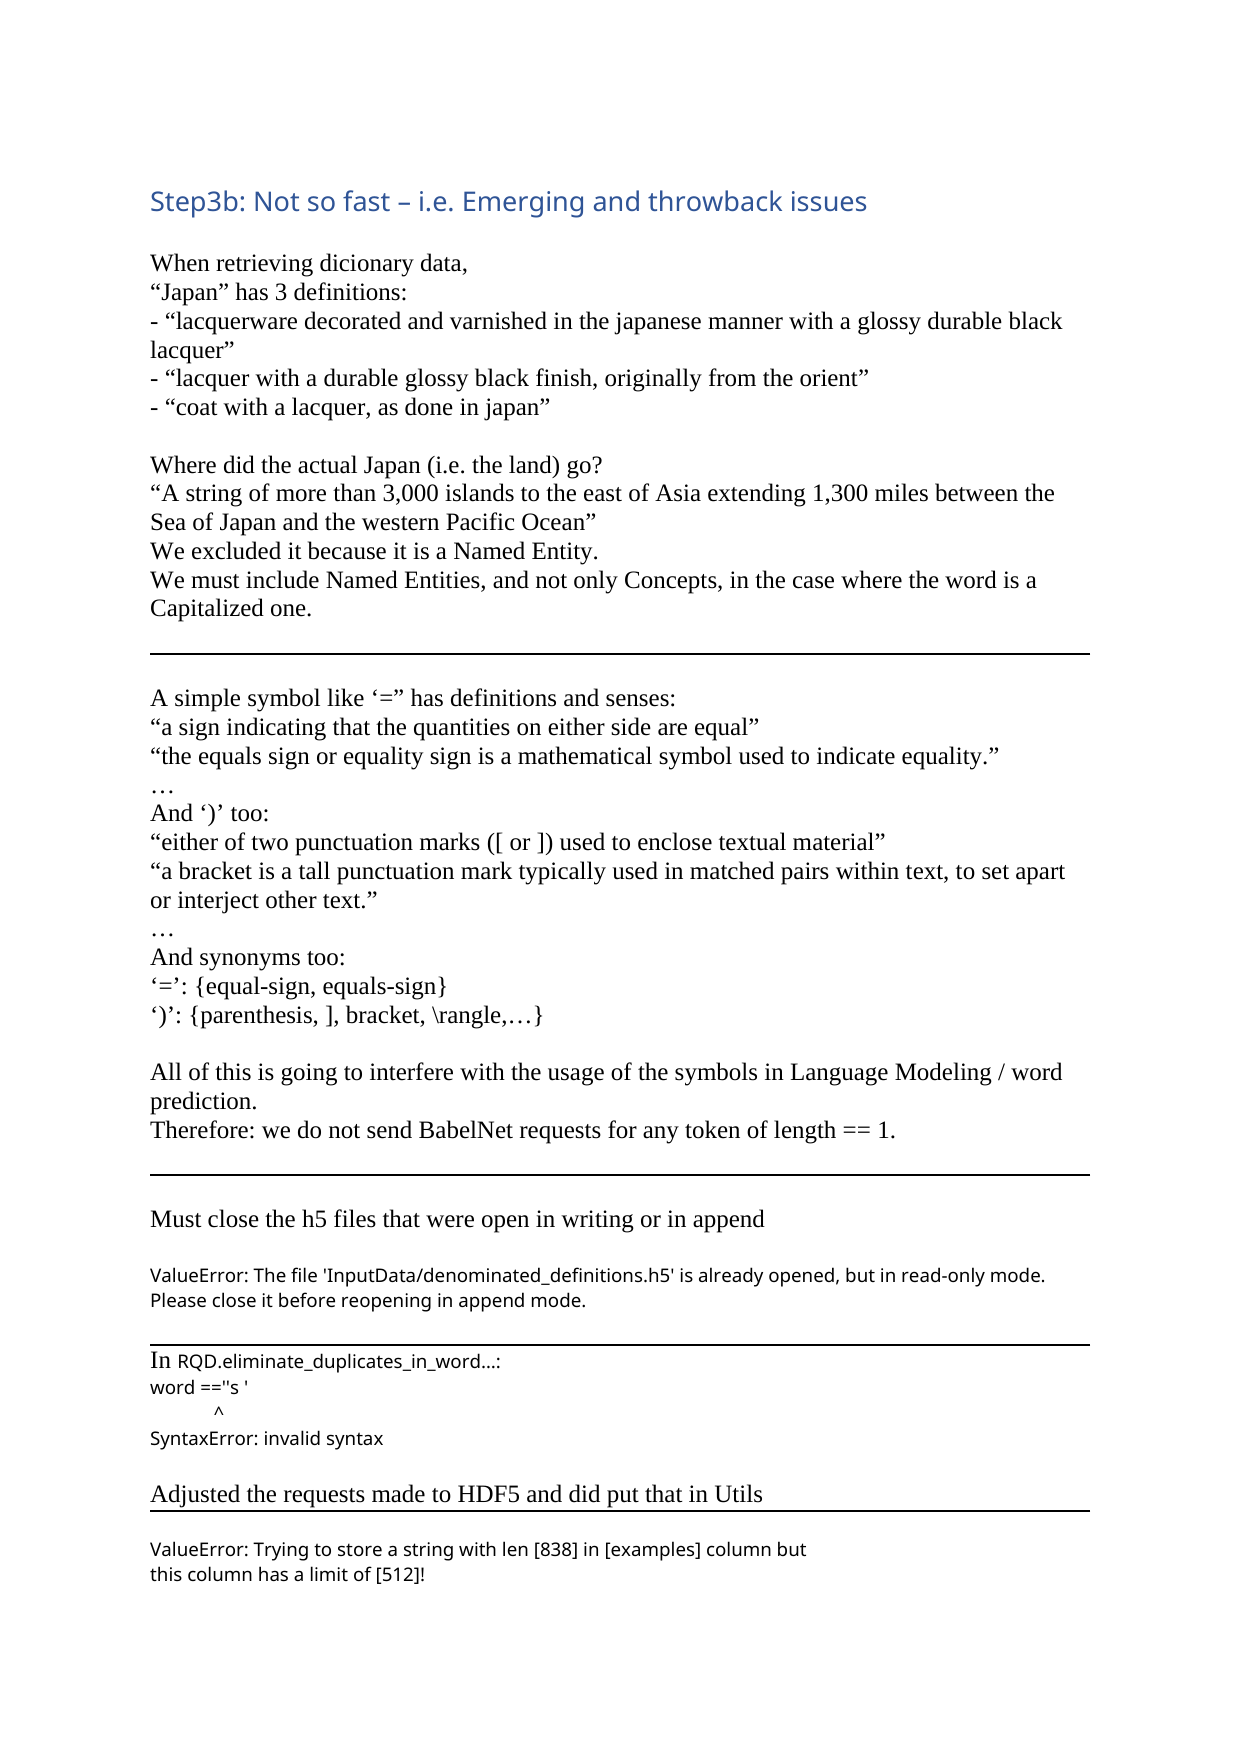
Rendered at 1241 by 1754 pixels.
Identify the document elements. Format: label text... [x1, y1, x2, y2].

text ^ [150, 1400, 1090, 1425]
text SyntaxError: invalid syntax [150, 1425, 1090, 1451]
text When retrieving dicionary data, “Japan” has 3 definitions: - “lacquerware decorated and varnished in the japanese manner with a glossy durable black lacquer” [150, 248, 1090, 363]
text And synonyms too: [150, 942, 1090, 971]
text - “lacquer with a durable glossy black finish, originally from the orient” [150, 363, 1090, 392]
text Must close the h5 files that were open in writing or in append [150, 1204, 1090, 1233]
text “the equals sign or equality sign is a mathematical symbol used to indicate equality.” [150, 741, 1090, 770]
text “A string of more than 3,000 islands to the east of Asia extending 1,300 miles between the Sea of Japan and the western Pacific Ocean” [150, 478, 1090, 536]
text - “coat with a lacquer, as done in japan” [150, 392, 1090, 421]
text “either of two punctuation marks ([ or ]) used to enclose textual material” [150, 827, 1090, 856]
text We must include Named Entities, and not only Concepts, in the case where the word is a Capitalized one. [150, 565, 1090, 653]
text word ==''s ' [150, 1374, 1090, 1400]
text A simple symbol like ‘=” has definitions and senses: [150, 683, 1090, 712]
text “a sign indicating that the quantities on either side are equal” [150, 712, 1090, 741]
text ‘)’: {parenthesis, ], bracket, \rangle,…} [150, 1000, 1090, 1028]
text Adjusted the requests made to HDF5 and did put that in Utils [150, 1479, 1090, 1510]
text Therefore: we do not send BabelNet requests for any token of length == 1. [150, 1115, 1090, 1143]
text We excluded it because it is a Named Entity. [150, 536, 1090, 565]
text ‘=’: {equal-sign, equals-sign} [150, 971, 1090, 1000]
text And ‘)’ too: [150, 798, 1090, 827]
subtitle Step3b: Not so fast – i.e. Emerging and throwback issues [150, 183, 1090, 220]
text “a bracket is a tall punctuation mark typically used in matched pairs within text, to set apart or interject other text.” [150, 856, 1090, 913]
text ValueError: Trying to store a string with len [838] in [examples] column but [150, 1536, 1090, 1562]
text In RQD.eliminate_duplicates_in_word…: [150, 1346, 1090, 1374]
text … [150, 913, 1090, 942]
text this column has a limit of [512]! [150, 1562, 1090, 1587]
text … [150, 770, 1090, 798]
text Where did the actual Japan (i.e. the land) go? [150, 450, 1090, 478]
text All of this is going to interfere with the usage of the symbols in Language Modeling / word prediction. [150, 1057, 1090, 1115]
text ValueError: The file 'InputData/denominated_definitions.h5' is already opened, but in read-only mode. Please close it before reopening in append mode. [150, 1262, 1090, 1313]
